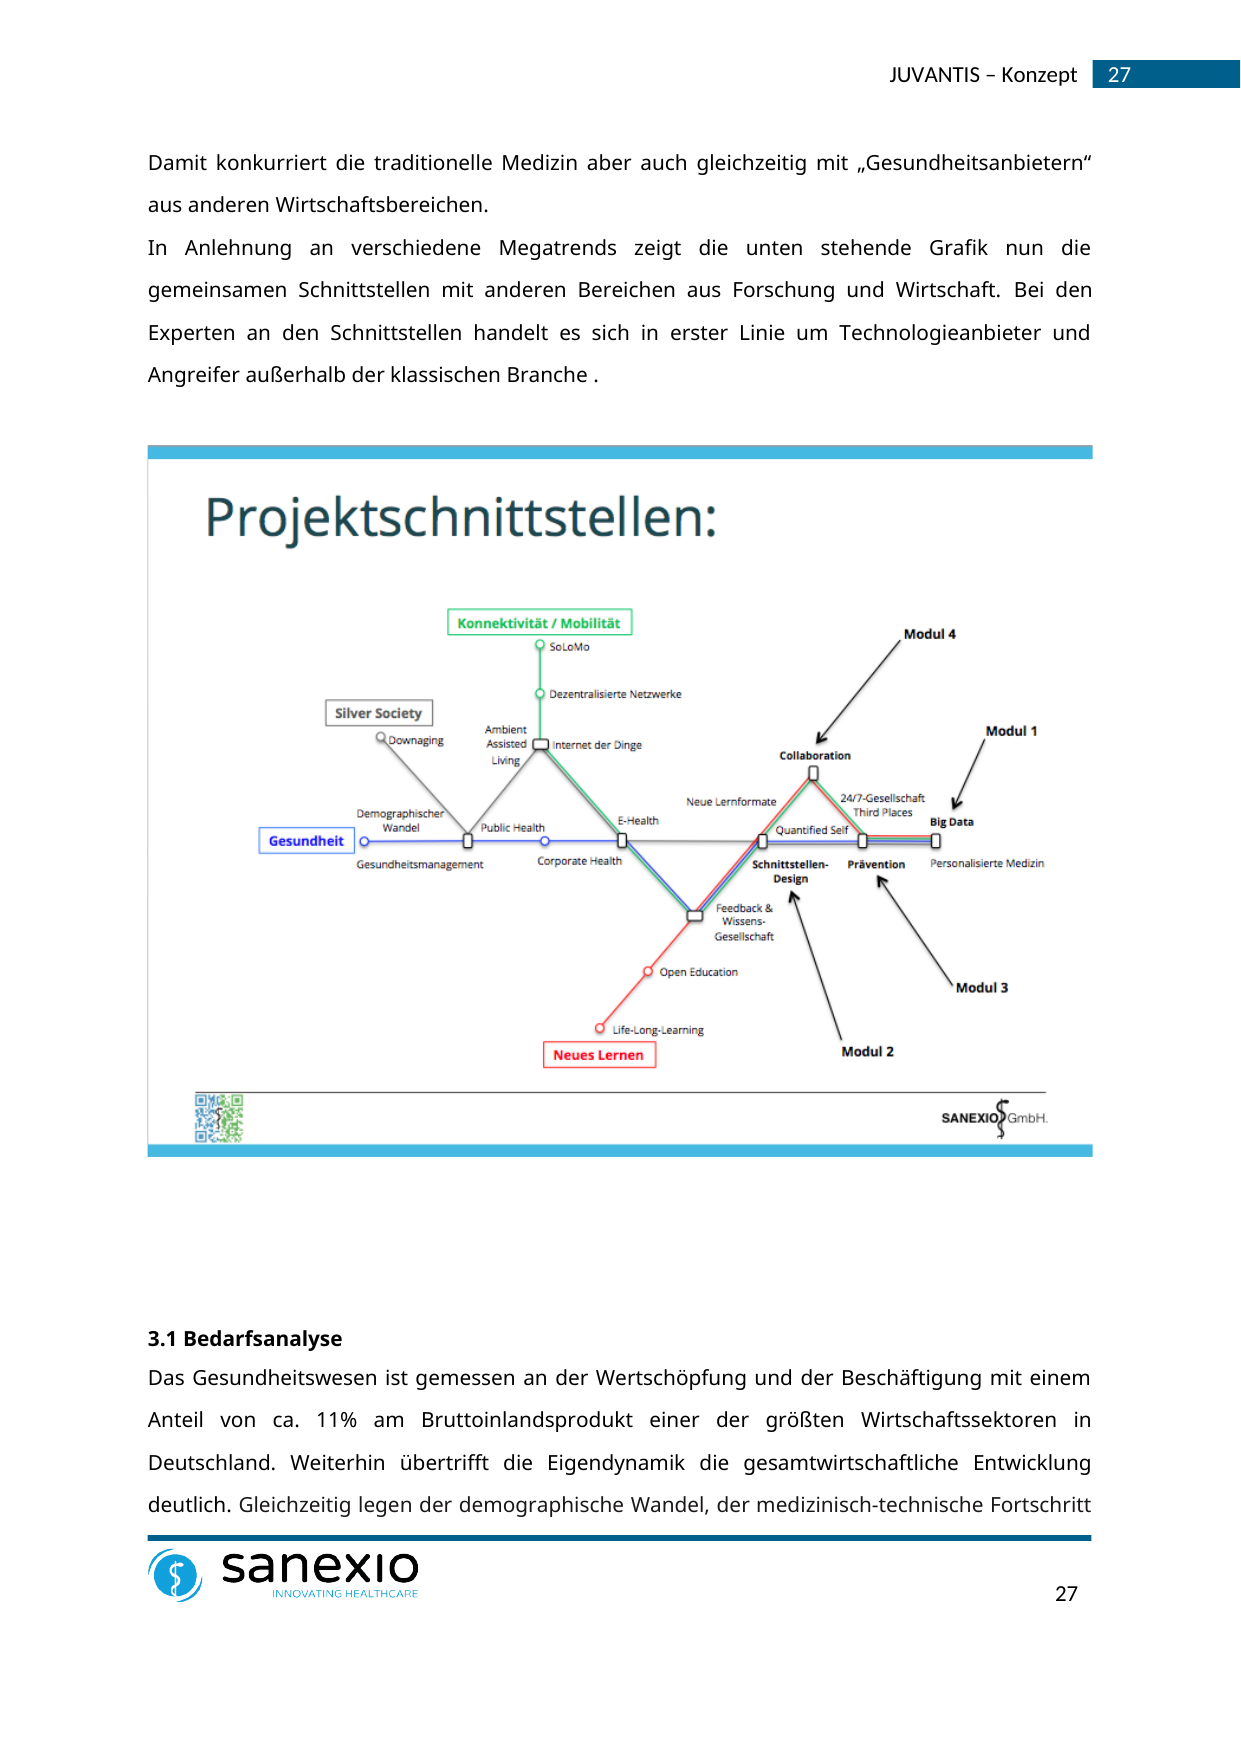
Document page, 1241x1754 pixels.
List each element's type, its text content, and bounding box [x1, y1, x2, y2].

picture [147, 445, 1093, 1157]
text In Anlehnung an verschiedene Megatrends zeigt die unten stehende Grafik nun die gemeinsamen Schnittstellen mit anderen Bereichen aus Forschung und Wirtschaft. Bei den Experten an den Schnittstellen handelt es sich in erster Linie um Technologieanbieter und Angreifer außerhalb der klassischen Branche . [148, 233, 1093, 389]
subtitle 3.1 Bedarfsanalyse [148, 1324, 1093, 1352]
text Damit konkurriert die traditionelle Medizin aber auch gleichzeitig mit „Gesundheitsanbietern“ aus anderen Wirtschaftsbereichen. [148, 148, 1093, 219]
picture [147, 1547, 418, 1603]
